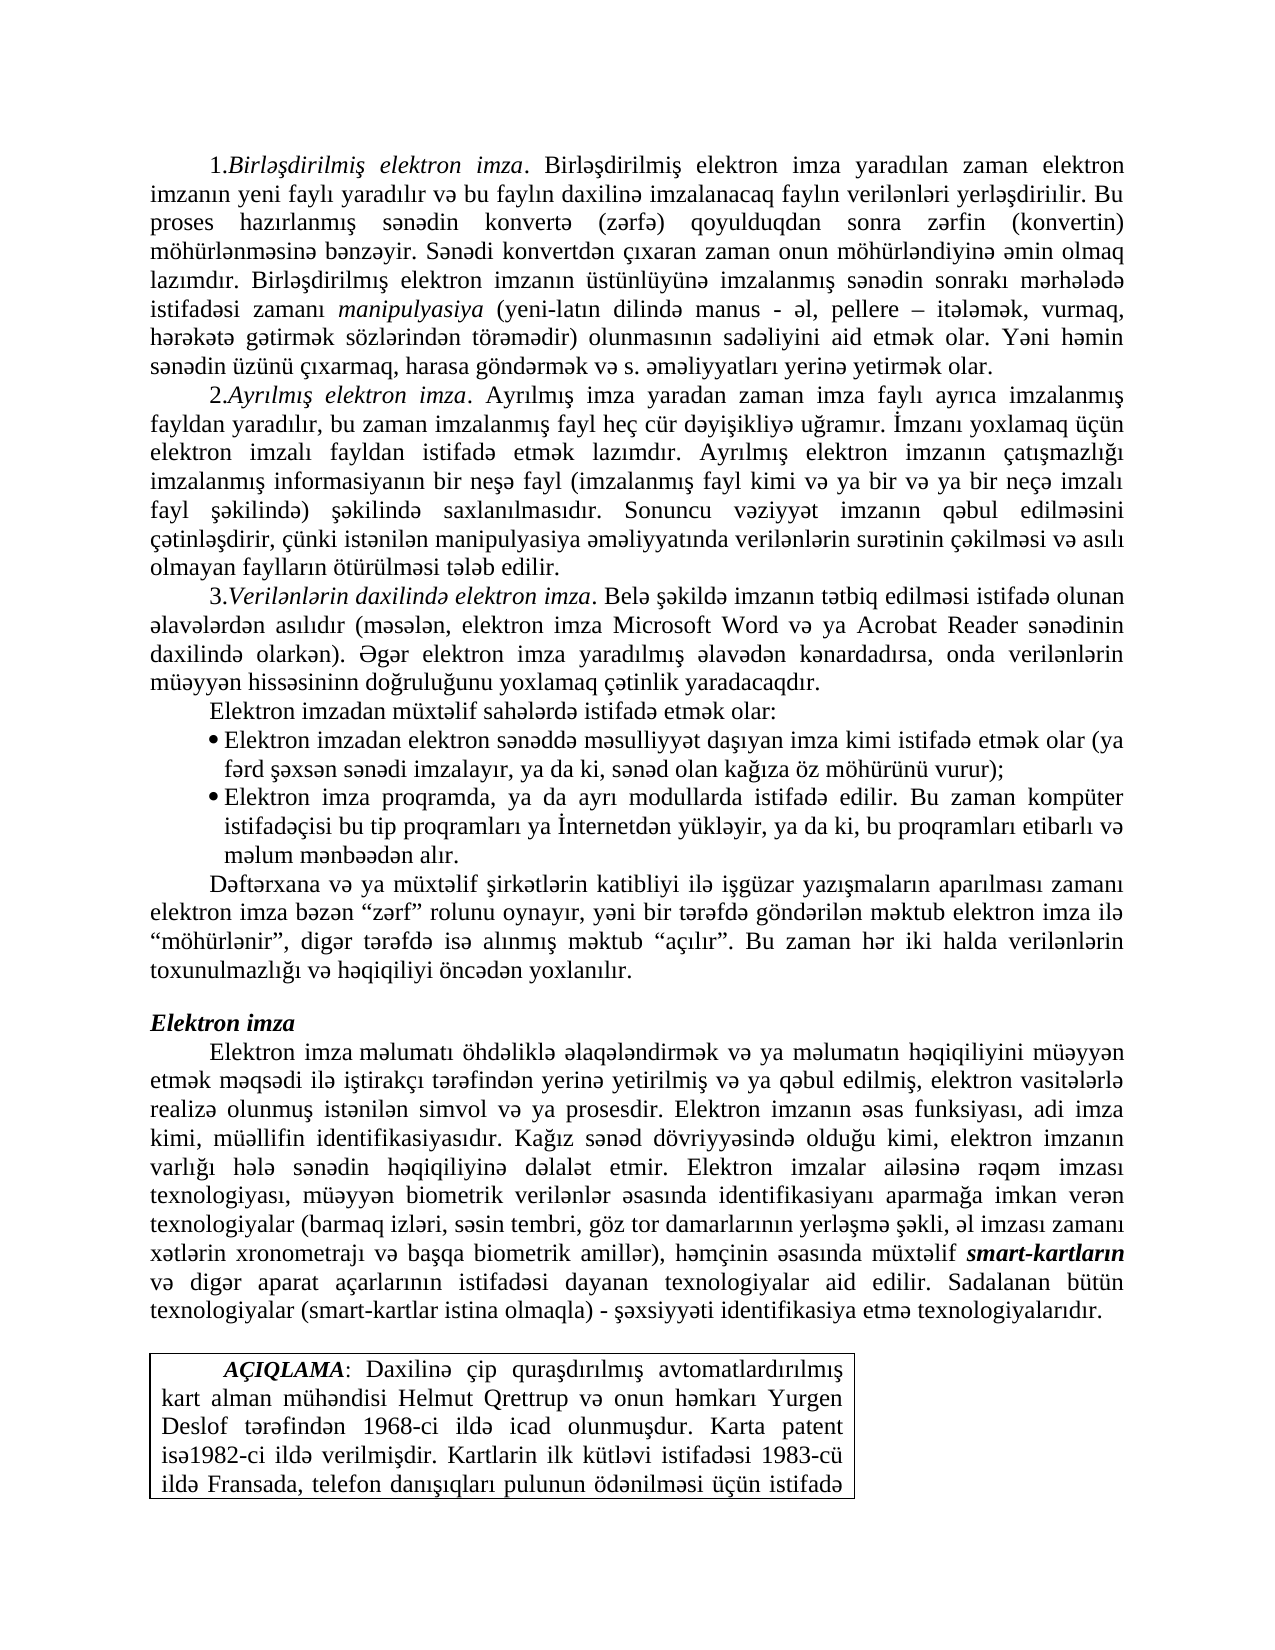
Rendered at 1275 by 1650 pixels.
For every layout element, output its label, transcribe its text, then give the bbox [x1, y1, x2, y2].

text Elektron imza məlumatı öhdəliklə əlaqələndirmək və ya məlumatın həqiqiliyini müəyyən etmək məqsədi ilə iştirakçı tərəfindən yerinə yetirilmiş və ya qəbul edilmiş, elektron vasitələrlə realizə olunmuş istənilən simvol və ya prosesdir. Elektron imzanın əsas funksiyası, adi imza kimi, müəllifin identifikasiyasıdır. Kağız sənəd dövriyyəsində olduğu kimi, elektron imzanın varlığı hələ sənədin həqiqiliyinə dəlalət etmir. Elektron imzalar ailəsinə rəqəm imzası texnologiyası, müəyyən biometrik verilənlər əsasında identifikasiyanı aparmağa imkan verən texnologiyalar (barmaq izləri, səsin tembri, göz tor damarlarının yerləşmə şəkli, əl imzası zamanı xətlərin xronometrajı və başqa biometrik amillər), həmçinin əsasında müxtəlif smart-kartların və digər aparat açarlarının istifadəsi dayanan texnologiyalar aid edilir. Sadalanan bütün texnologiyalar (smart-kartlar istina olmaqla) - şəxsiyyəti identifikasiya etmə texnologiyalarıdır. [150, 1037, 1125, 1324]
list Elektron imzadan elektron sənəddə məsulliyyət daşıyan imza kimi istifadə etmək olar (ya fərd şəxsən sənədi imzalayır, ya da ki, sənəd olan kağıza öz möhürünü vurur); [209, 725, 1125, 782]
text 3.Verilənlərin daxilində elektron imza. Belə şəkildə imzanın tətbiq edilməsi istifadə olunan əlavələrdən asılıdır (məsələn, elektron imza Microsoft Word və ya Acrobat Reader sənədinin daxilində olarkən). Əgər elektron imza yaradılmış əlavədən kənardadırsa, onda verilənlərin müəyyən hissəsininn doğruluğunu yoxlamaq çətinlik yaradacaqdır. [150, 581, 1125, 696]
text 1.Birləşdirilmiş elektron imza. Birləşdirilmiş elektron imza yaradılan zaman elektron imzanın yeni faylı yaradılır və bu faylın daxilinə imzalanacaq faylın verilənləri yerləşdiriılir. Bu proses hazırlanmış sənədin konvertə (zərfə) qoyulduqdan sonra zərfin (konvertin) möhürlənməsinə bənzəyir. Sənədi konvertdən çıxaran zaman onun möhürləndiyinə əmin olmaq lazımdır. Birləşdirilmış elektron imzanın üstünlüyünə imzalanmış sənədin sonrakı mərhələdə istifadəsi zamanı manipulyasiya (yeni-latın dilində manus - əl, pellere – itələmək, vurmaq, hərəkətə gətirmək sözlərindən törəmədir) olunmasının sadəliyini aid etmək olar. Yəni həmin sənədin üzünü çıxarmaq, harasa göndərmək və s. əməliyyatları yerinə yetirmək olar. [150, 150, 1125, 380]
list Elektron imza proqramda, ya da ayrı modullarda istifadə edilir. Bu zaman kompüter istifadəçisi bu tip proqramları ya İnternetdən yükləyir, ya da ki, bu proqramları etibarlı və məlum mənbəədən alır. [209, 782, 1125, 869]
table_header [151, 1354, 854, 1498]
text 2.Ayrılmış elektron imza. Ayrılmış imza yaradan zaman imza faylı ayrıca imzalanmış fayldan yaradılır, bu zaman imzalanmış fayl heç cür dəyişikliyə uğramır. İmzanı yoxlamaq üçün elektron imzalı fayldan istifadə etmək lazımdır. Ayrılmış elektron imzanın çatışmazlığı imzalanmış informasiyanın bir neşə fayl (imzalanmış fayl kimi və ya bir və ya bir neçə imzalı fayl şəkilində) şəkilində saxlanılmasıdır. Sonuncu vəziyyət imzanın qəbul edilməsini çətinləşdirir, çünki istənilən manipulyasiya əməliyyatında verilənlərin surətinin çəkilməsi və asılı olmayan faylların ötürülməsi tələb edilir. [150, 380, 1125, 581]
text Dəftərxana və ya müxtəlif şirkətlərin katibliyi ilə işgüzar yazışmaların aparılması zamanı elektron imza bəzən “zərf” rolunu oynayır, yəni bir tərəfdə göndərilən məktub elektron imza ilə “möhürlənir”, digər tərəfdə isə alınmış məktub “açılır”. Bu zaman hər iki halda verilənlərin toxunulmazlığı və həqiqiliyi öncədən yoxlanılır. [150, 869, 1125, 984]
text Elektron imzadan müxtəlif sahələrdə istifadə etmək olar: [150, 696, 1125, 725]
text Elektron imza [150, 1008, 1125, 1037]
